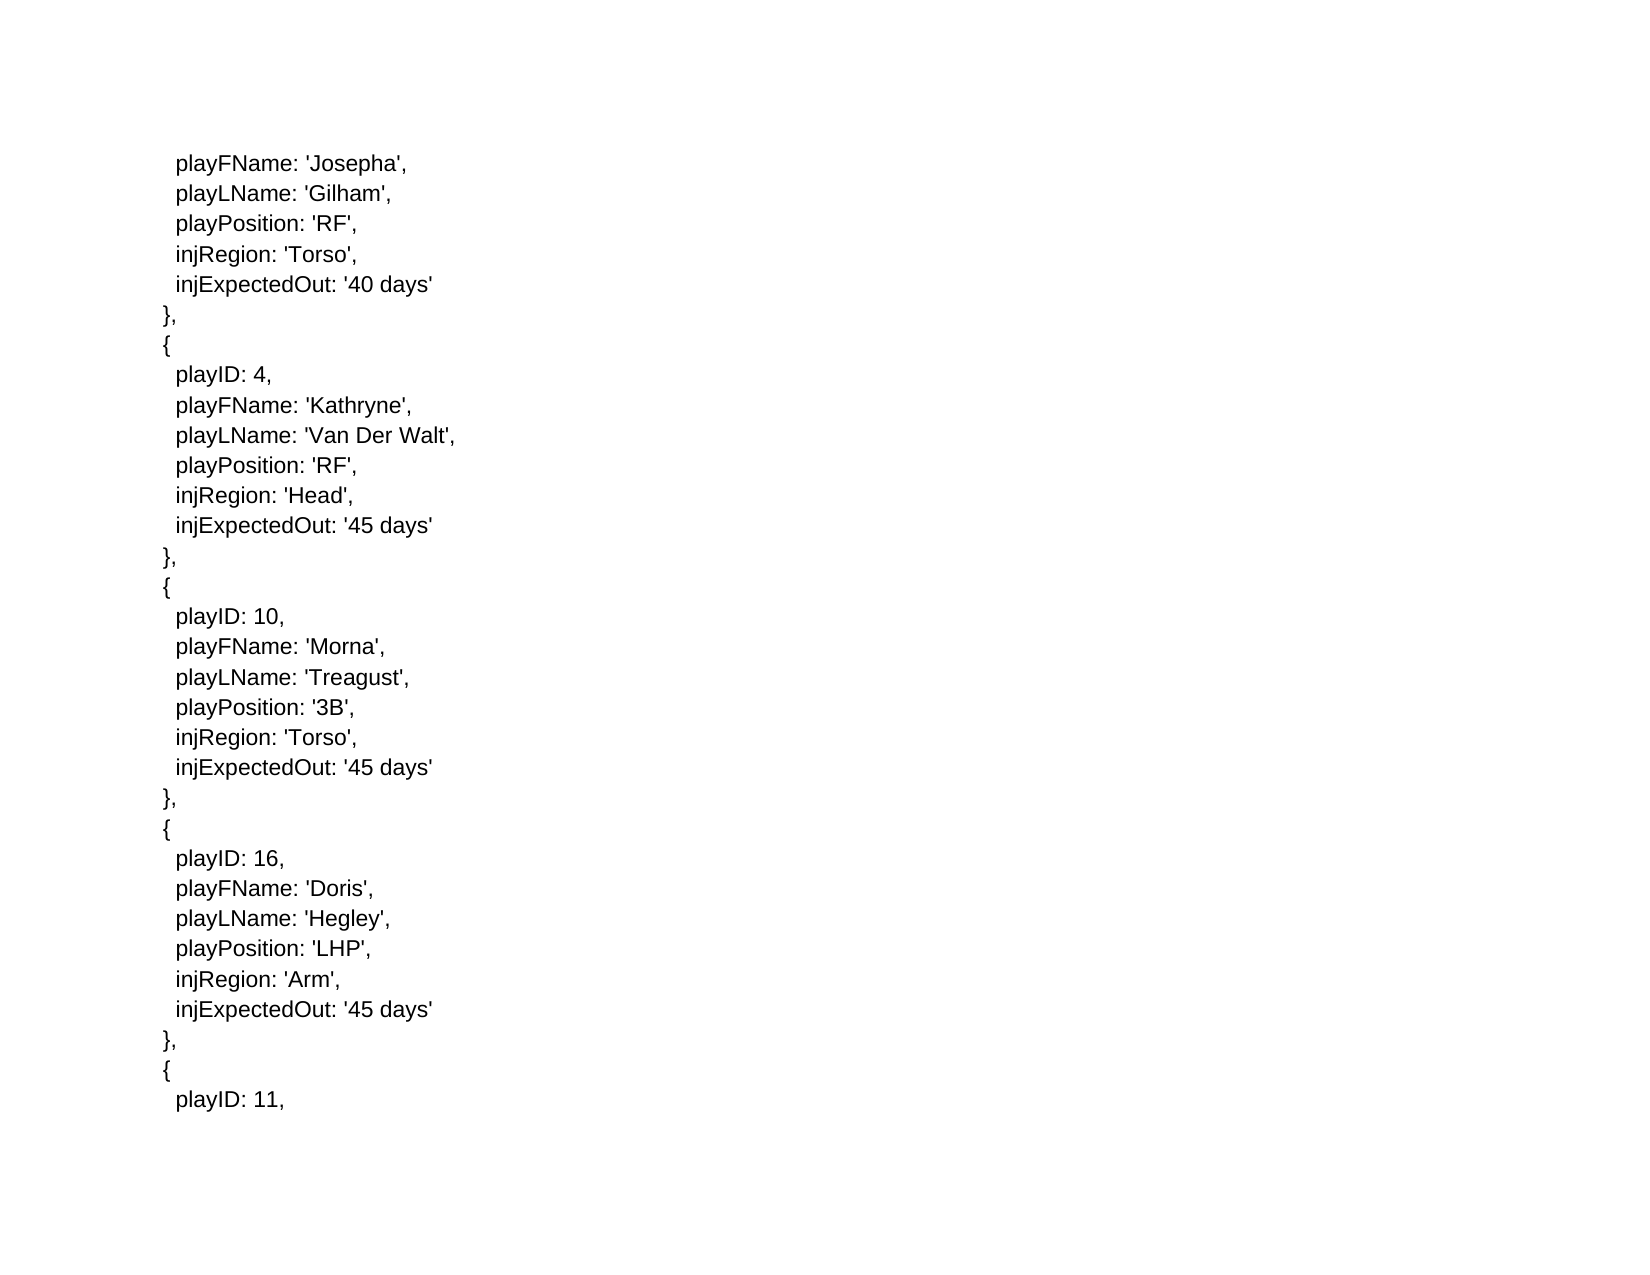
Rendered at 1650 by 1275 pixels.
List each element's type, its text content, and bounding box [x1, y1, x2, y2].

text playID: 16, [150, 845, 1500, 871]
text injRegion: 'Arm', [150, 966, 1500, 992]
text injExpectedOut: '45 days' [150, 512, 1500, 539]
text }, [150, 301, 1500, 327]
text { [150, 814, 1500, 841]
text playPosition: 'LHP', [150, 935, 1500, 962]
text playID: 11, [150, 1086, 1500, 1113]
text playLName: 'Van Der Walt', [150, 422, 1500, 448]
text injExpectedOut: '45 days' [150, 754, 1500, 781]
text playPosition: 'RF', [150, 210, 1500, 237]
text }, [150, 543, 1500, 569]
text { [150, 1056, 1500, 1083]
text playFName: 'Kathryne', [150, 392, 1500, 418]
text { [150, 331, 1500, 358]
text playPosition: '3B', [150, 694, 1500, 720]
text injRegion: 'Head', [150, 482, 1500, 509]
text playPosition: 'RF', [150, 452, 1500, 478]
text injExpectedOut: '40 days' [150, 271, 1500, 297]
text playFName: 'Doris', [150, 875, 1500, 901]
text }, [150, 1026, 1500, 1052]
text playLName: 'Treagust', [150, 663, 1500, 690]
text playID: 4, [150, 361, 1500, 388]
text }, [150, 784, 1500, 811]
text injExpectedOut: '45 days' [150, 996, 1500, 1022]
text playID: 10, [150, 603, 1500, 629]
text playLName: 'Hegley', [150, 905, 1500, 932]
text playLName: 'Gilham', [150, 180, 1500, 207]
text { [150, 573, 1500, 599]
text playFName: 'Morna', [150, 633, 1500, 660]
text playFName: 'Josepha', [150, 150, 1500, 176]
text injRegion: 'Torso', [150, 724, 1500, 750]
text injRegion: 'Torso', [150, 241, 1500, 267]
